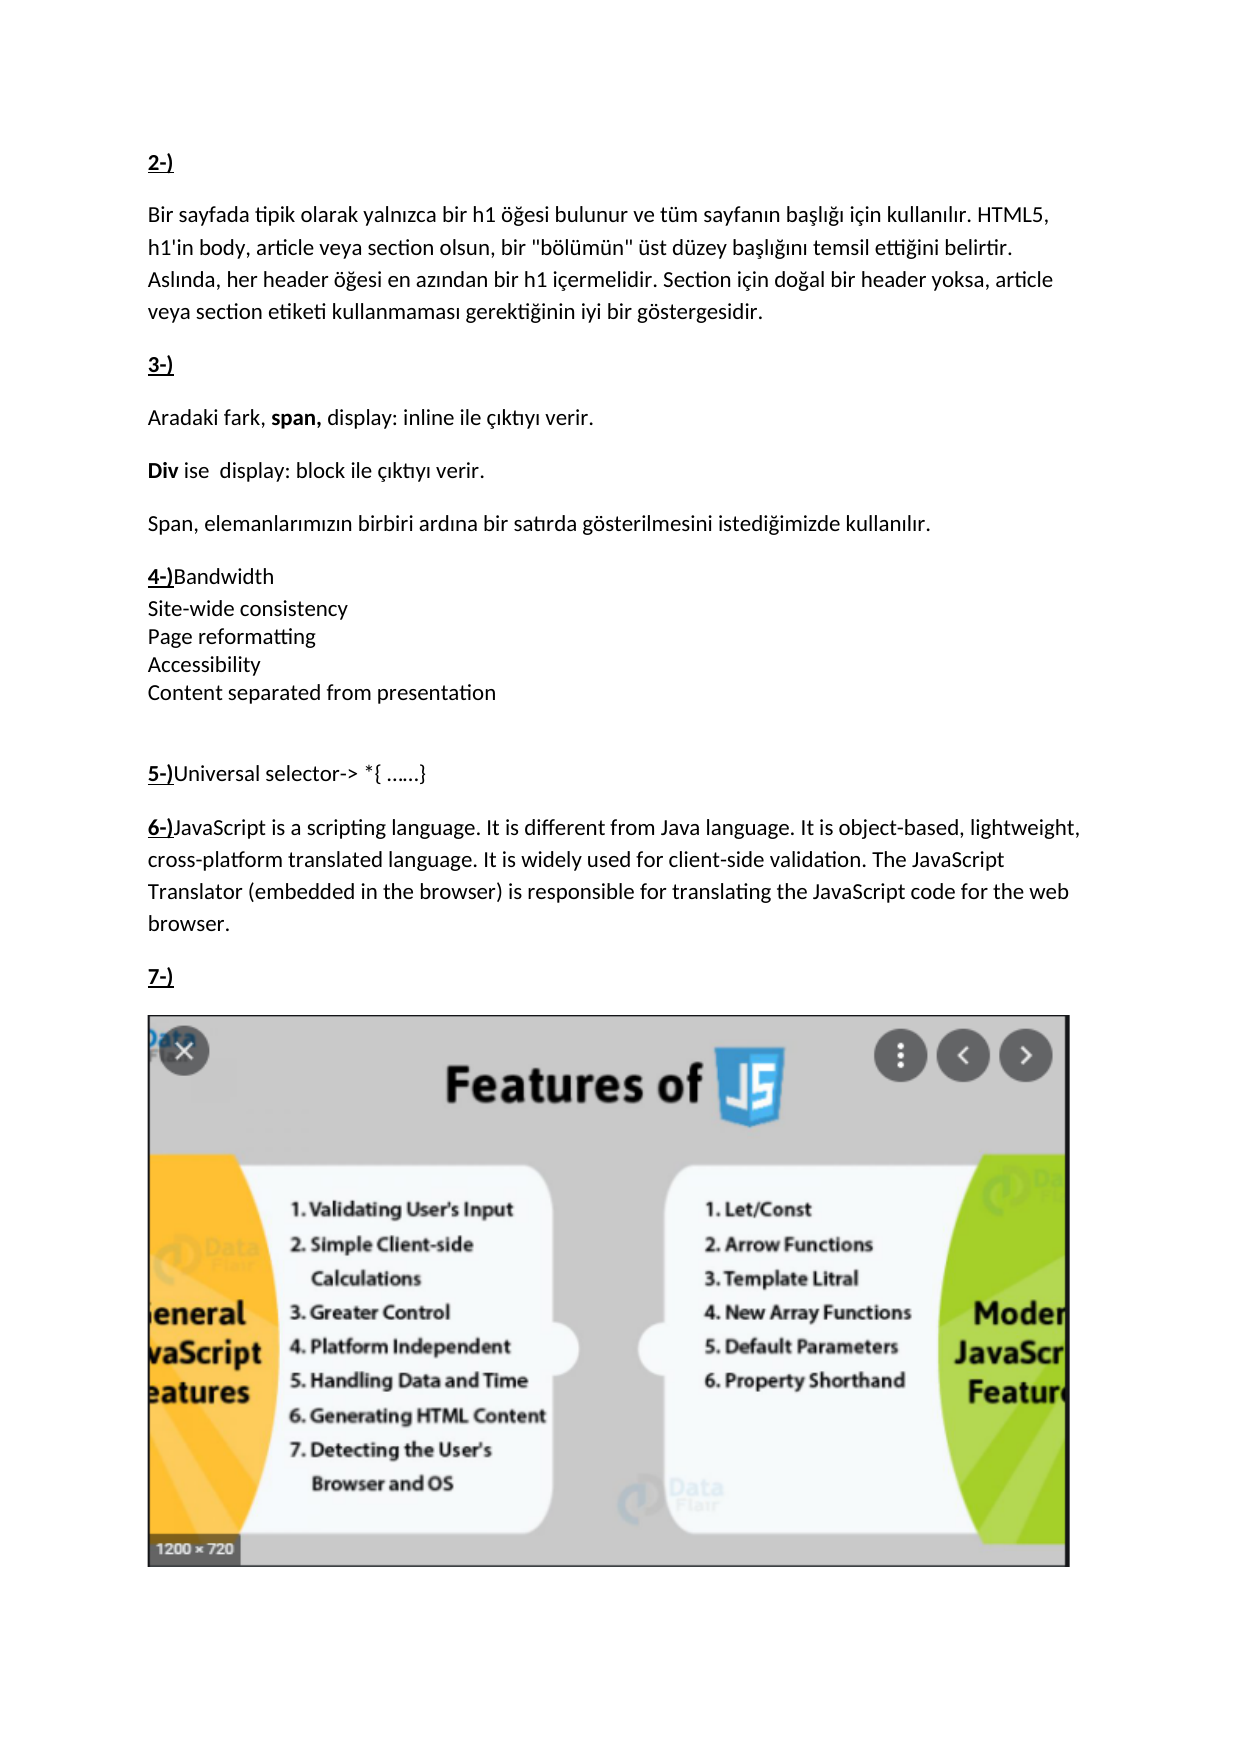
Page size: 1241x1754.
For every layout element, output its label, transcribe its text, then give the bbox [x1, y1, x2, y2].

text 2-) [148, 148, 1093, 176]
text 7-) [148, 962, 1093, 990]
text Div ise display: block ile çıktıyı verir. [148, 456, 1093, 484]
text 5-)Universal selector-> *{ ……} [148, 759, 1093, 788]
text Accessibility [148, 651, 1093, 678]
text 4-)Bandwidth [148, 562, 1093, 590]
text Site-wide consistency [148, 594, 1093, 622]
text 3-) [148, 350, 1093, 378]
text Bir sayfada tipik olarak yalnızca bir h1 öğesi bulunur ve tüm sayfanın başlığı için kullanılır. HTML5, h1'in body, article veya section olsun, bir "bölümün" üst düzey başlığını temsil ettiğini belirtir. Aslında, her header öğesi en azından bir h1 içermelidir. Section için doğal bir header yoksa, article veya section etiketi kullanmaması gerektiğinin iyi bir göstergesidir. [148, 201, 1093, 325]
text 6-)JavaScript is a scripting language. It is different from Java language. It is object-based, lightweight, cross-platform translated language. It is widely used for client-side validation. The JavaScript Translator (embedded in the browser) is responsible for translating the JavaScript code for the web browser. [148, 813, 1093, 937]
text Aradaki fark, span, display: inline ile çıktıyı verir. [148, 403, 1093, 431]
text Page reformatting [148, 622, 1093, 651]
text Content separated from presentation [148, 678, 1093, 707]
text Span, elemanlarımızın birbiri ardına bir satırda gösterilmesini istediğimizde kullanılır. [148, 509, 1093, 537]
picture [147, 1015, 1070, 1567]
